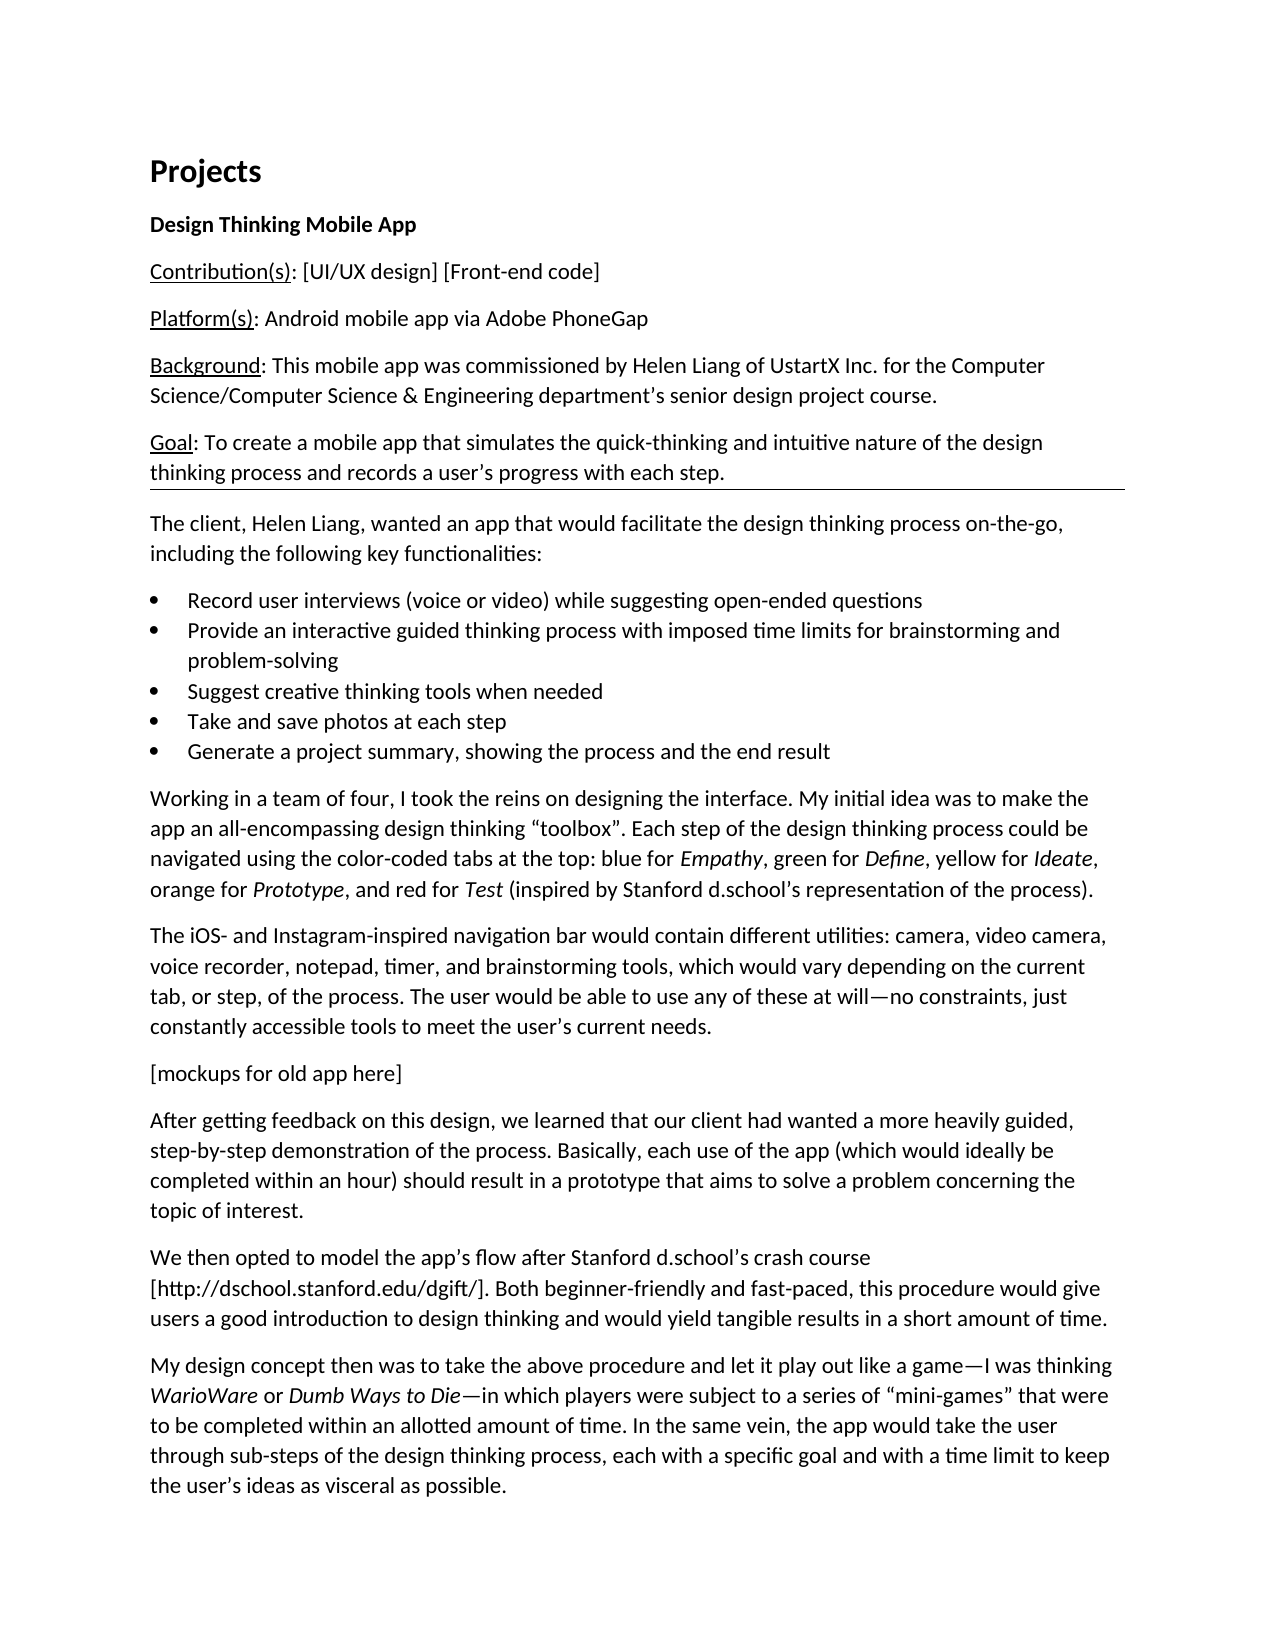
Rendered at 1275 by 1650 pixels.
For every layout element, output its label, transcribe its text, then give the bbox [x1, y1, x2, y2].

text My design concept then was to take the above procedure and let it play out like a game—I was thinking WarioWare or Dumb Ways to Die—in which players were subject to a series of “mini-games” that were to be completed within an allotted amount of time. In the same vein, the app would take the user through sub-steps of the design thinking process, each with a specific goal and with a time limit to keep the user’s ideas as visceral as possible. [150, 1351, 1125, 1499]
text After getting feedback on this design, we learned that our client had wanted a more heavily guided, step-by-step demonstration of the process. Basically, each use of the app (which would ideally be completed within an hour) should result in a prototype that aims to solve a problem concerning the topic of interest. [150, 1106, 1125, 1224]
list Generate a project summary, showing the process and the end result [150, 737, 1125, 765]
text Working in a team of four, I took the reins on designing the interface. My initial idea was to make the app an all-encompassing design thinking “toolbox”. Each step of the design thinking process could be navigated using the color-coded tabs at the top: blue for Empathy, green for Define, yellow for Ideate, orange for Prototype, and red for Test (inspired by Stanford d.school’s representation of the process). [150, 784, 1125, 903]
list Take and save photos at each step [150, 707, 1125, 735]
text We then opted to model the app’s flow after Stanford d.school’s crash course [http://dschool.stanford.edu/dgift/]. Both beginner-friendly and fast-paced, this procedure would give users a good introduction to design thinking and would yield tangible results in a short amount of time. [150, 1243, 1125, 1332]
text Platform(s): Android mobile app via Adobe PhoneGap [150, 304, 1125, 332]
text Goal: To create a mobile app that simulates the quick-thinking and intuitive nature of the design thinking process and records a user’s progress with each step. [150, 428, 1125, 489]
list Suggest creative thinking tools when needed [150, 677, 1125, 705]
text The iOS- and Instagram-inspired navigation bar would contain different utilities: camera, video camera, voice recorder, notepad, timer, and brainstorming tools, which would vary depending on the current tab, or step, of the process. The user would be able to use any of these at will—no constraints, just constantly accessible tools to meet the user’s current needs. [150, 922, 1125, 1040]
text Background: This mobile app was commissioned by Helen Liang of UstartX Inc. for the Computer Science/Computer Science & Engineering department’s senior design project course. [150, 351, 1125, 409]
text [mockups for old app here] [150, 1059, 1125, 1087]
text Contribution(s): [UI/UX design] [Front-end code] [150, 257, 1125, 286]
text Projects [150, 150, 1125, 191]
text Design Thinking Mobile App [150, 211, 1125, 239]
list Record user interviews (voice or video) while suggesting open-ended questions [150, 586, 1125, 614]
list Provide an interactive guided thinking process with imposed time limits for brainstorming and problem-solving [150, 616, 1125, 674]
text The client, Helen Liang, wanted an app that would facilitate the design thinking process on-the-go, including the following key functionalities: [150, 509, 1125, 567]
